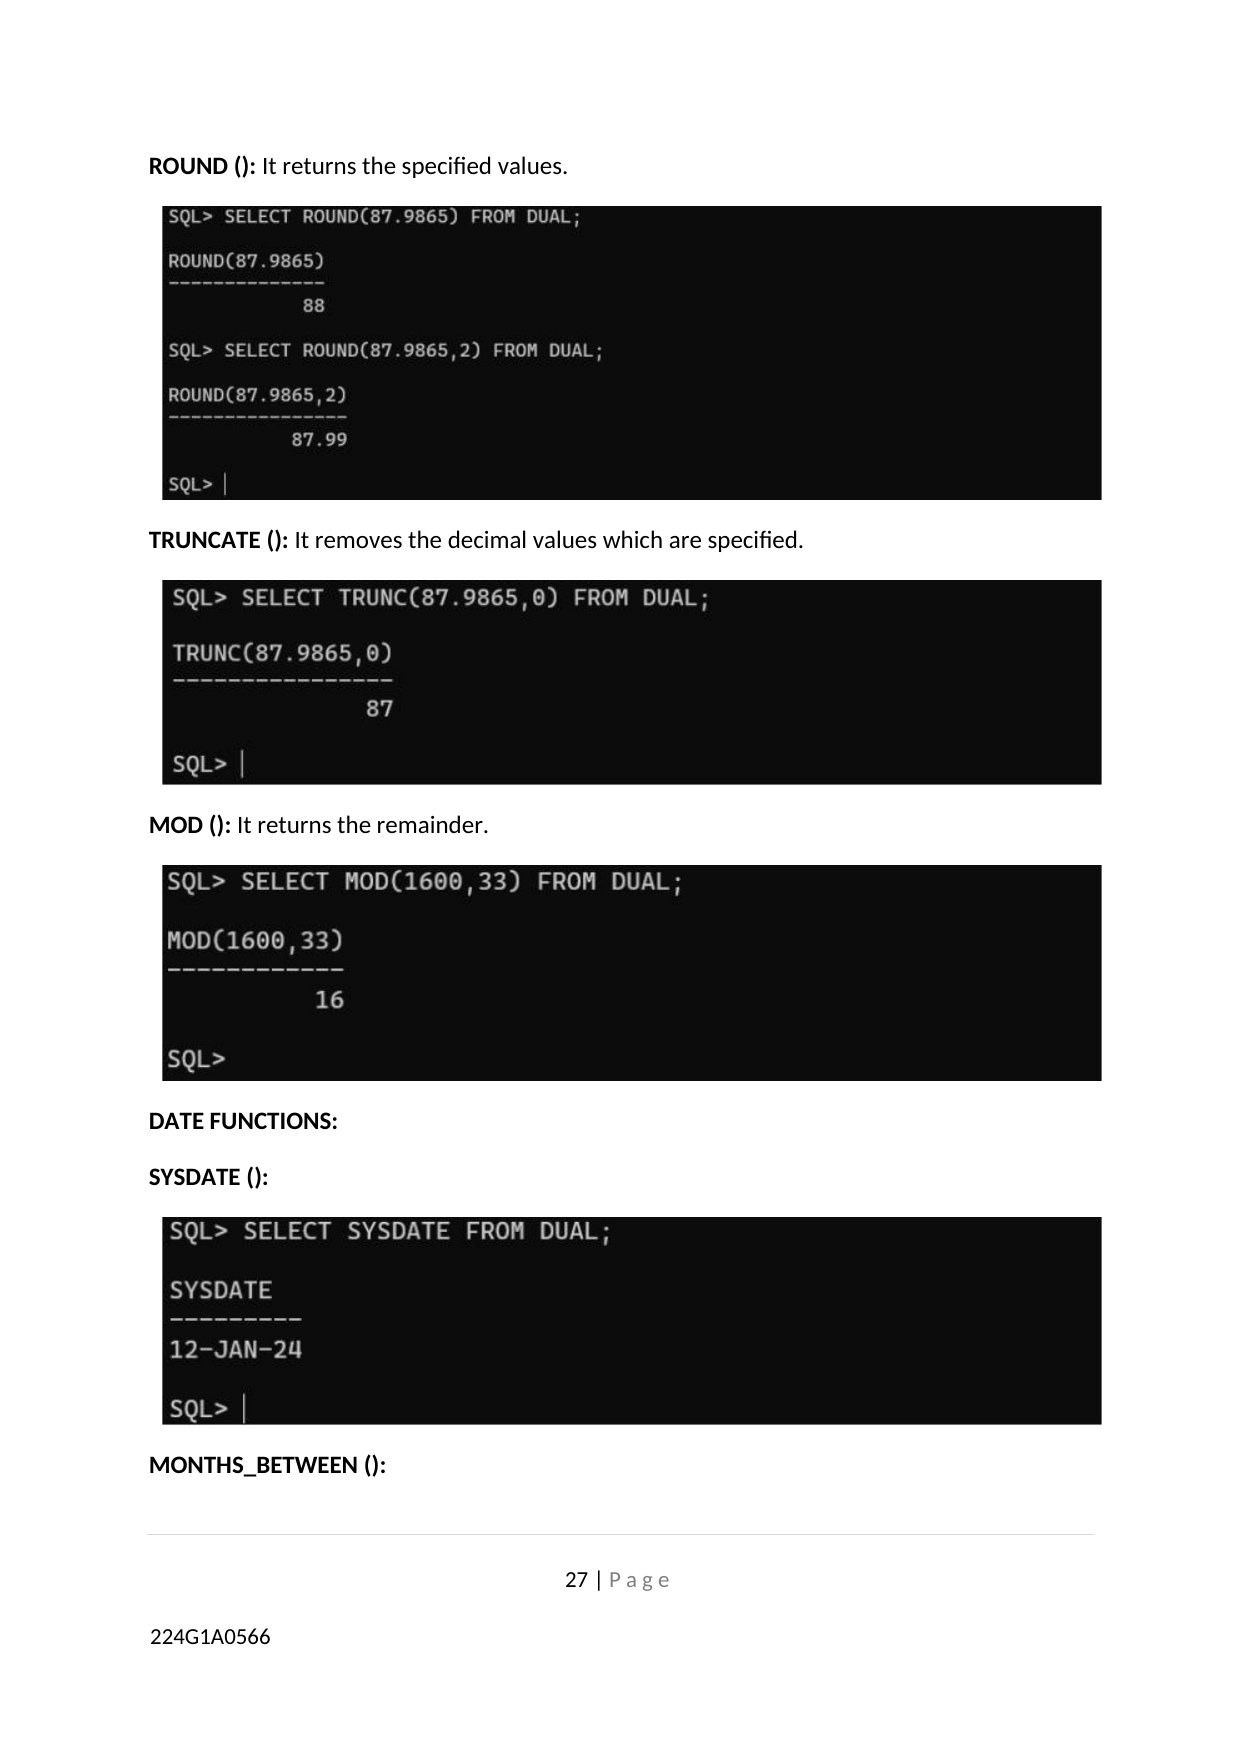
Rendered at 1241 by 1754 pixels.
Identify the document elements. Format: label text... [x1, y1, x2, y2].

text ROUND (): It returns the specified values. [148, 150, 1094, 181]
text DATE FUNCTIONS: [148, 1105, 1104, 1135]
picture [162, 580, 1103, 786]
text SYSDATE (): [148, 1161, 1104, 1192]
picture [162, 206, 1103, 500]
text MOD (): It returns the remainder. [148, 809, 1094, 840]
picture [162, 865, 1103, 1081]
text MONTHS_BETWEEN (): [148, 1449, 1104, 1480]
text TRUNCATE (): It removes the decimal values which are specified. [148, 524, 1094, 555]
picture [162, 1217, 1103, 1426]
